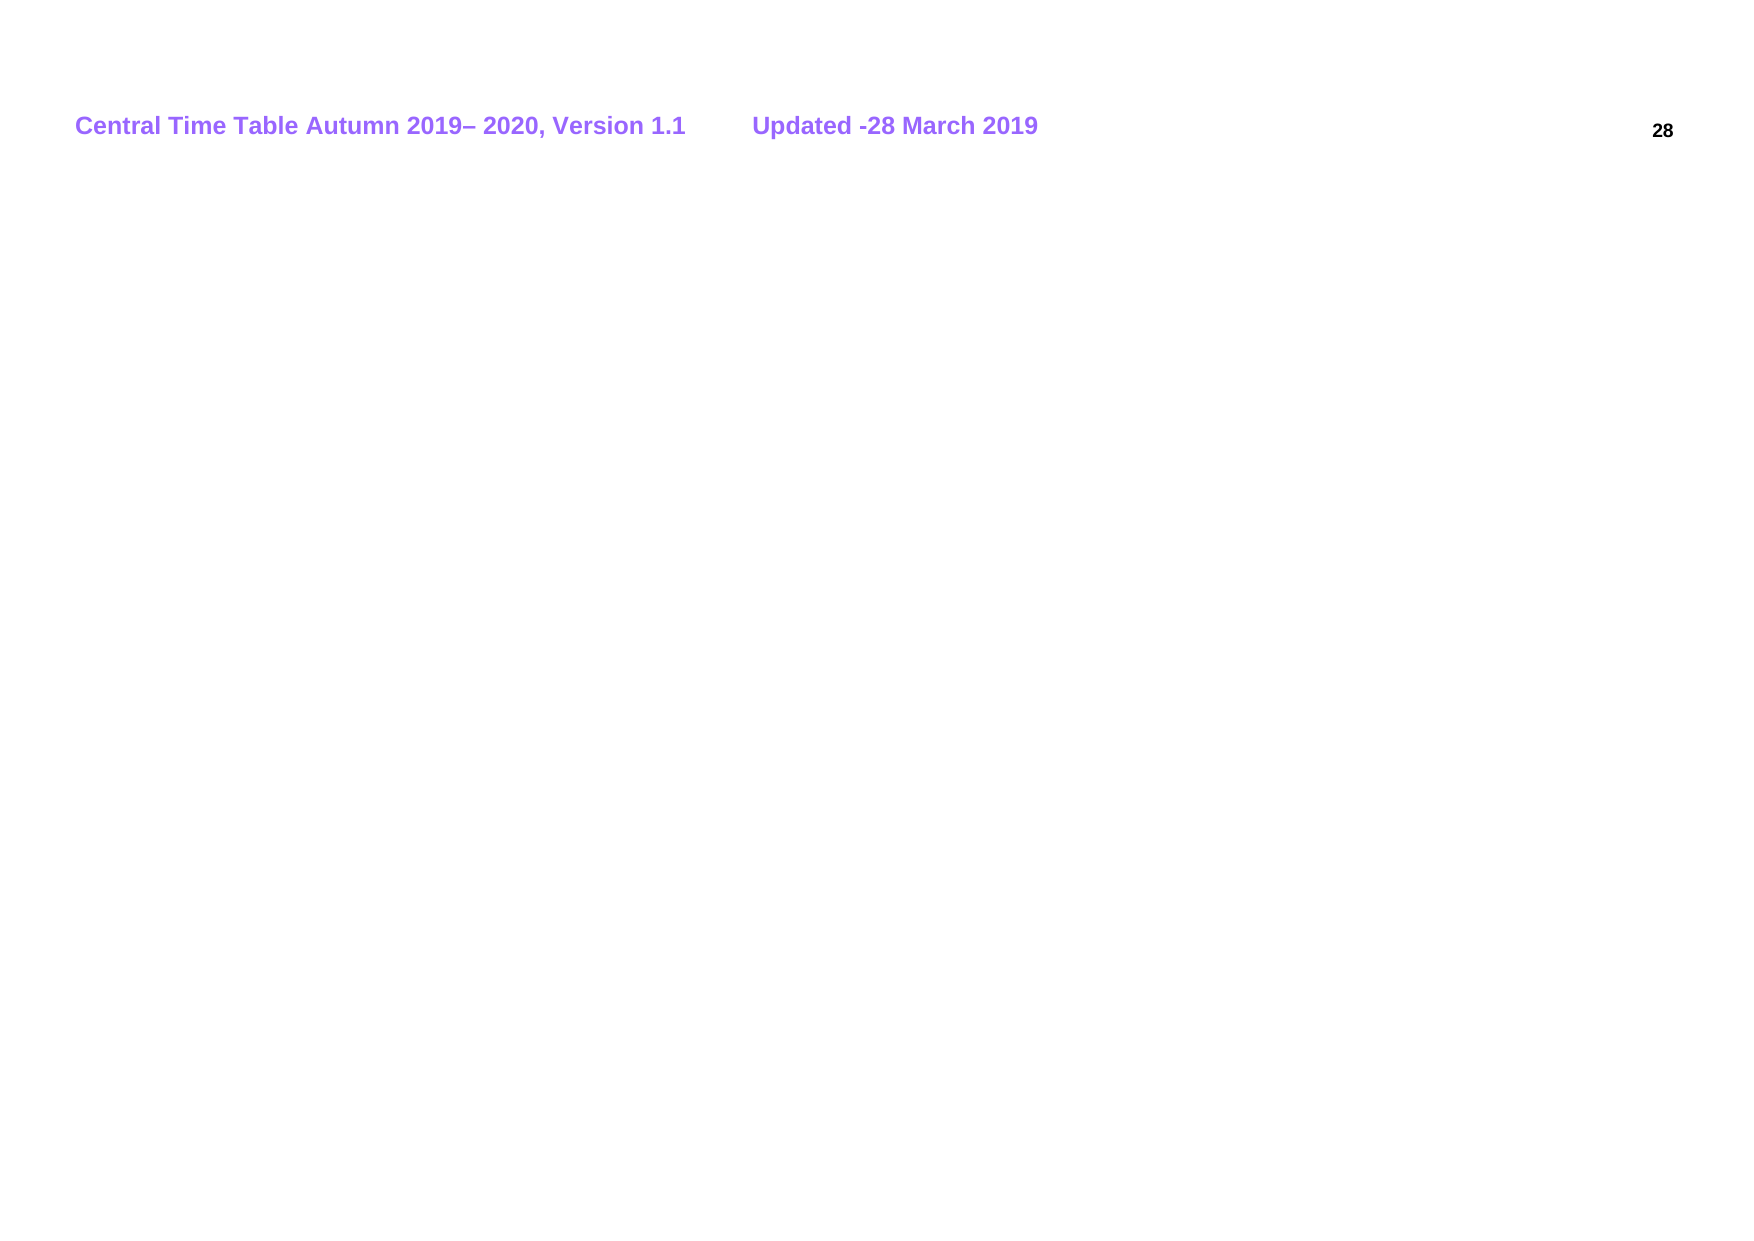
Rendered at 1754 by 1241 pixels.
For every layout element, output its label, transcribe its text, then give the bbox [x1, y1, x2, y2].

text Central Time Table Autumn 2019– 2020, Version 1.1 Updated -28 March 2019 28 [75, 103, 1679, 142]
